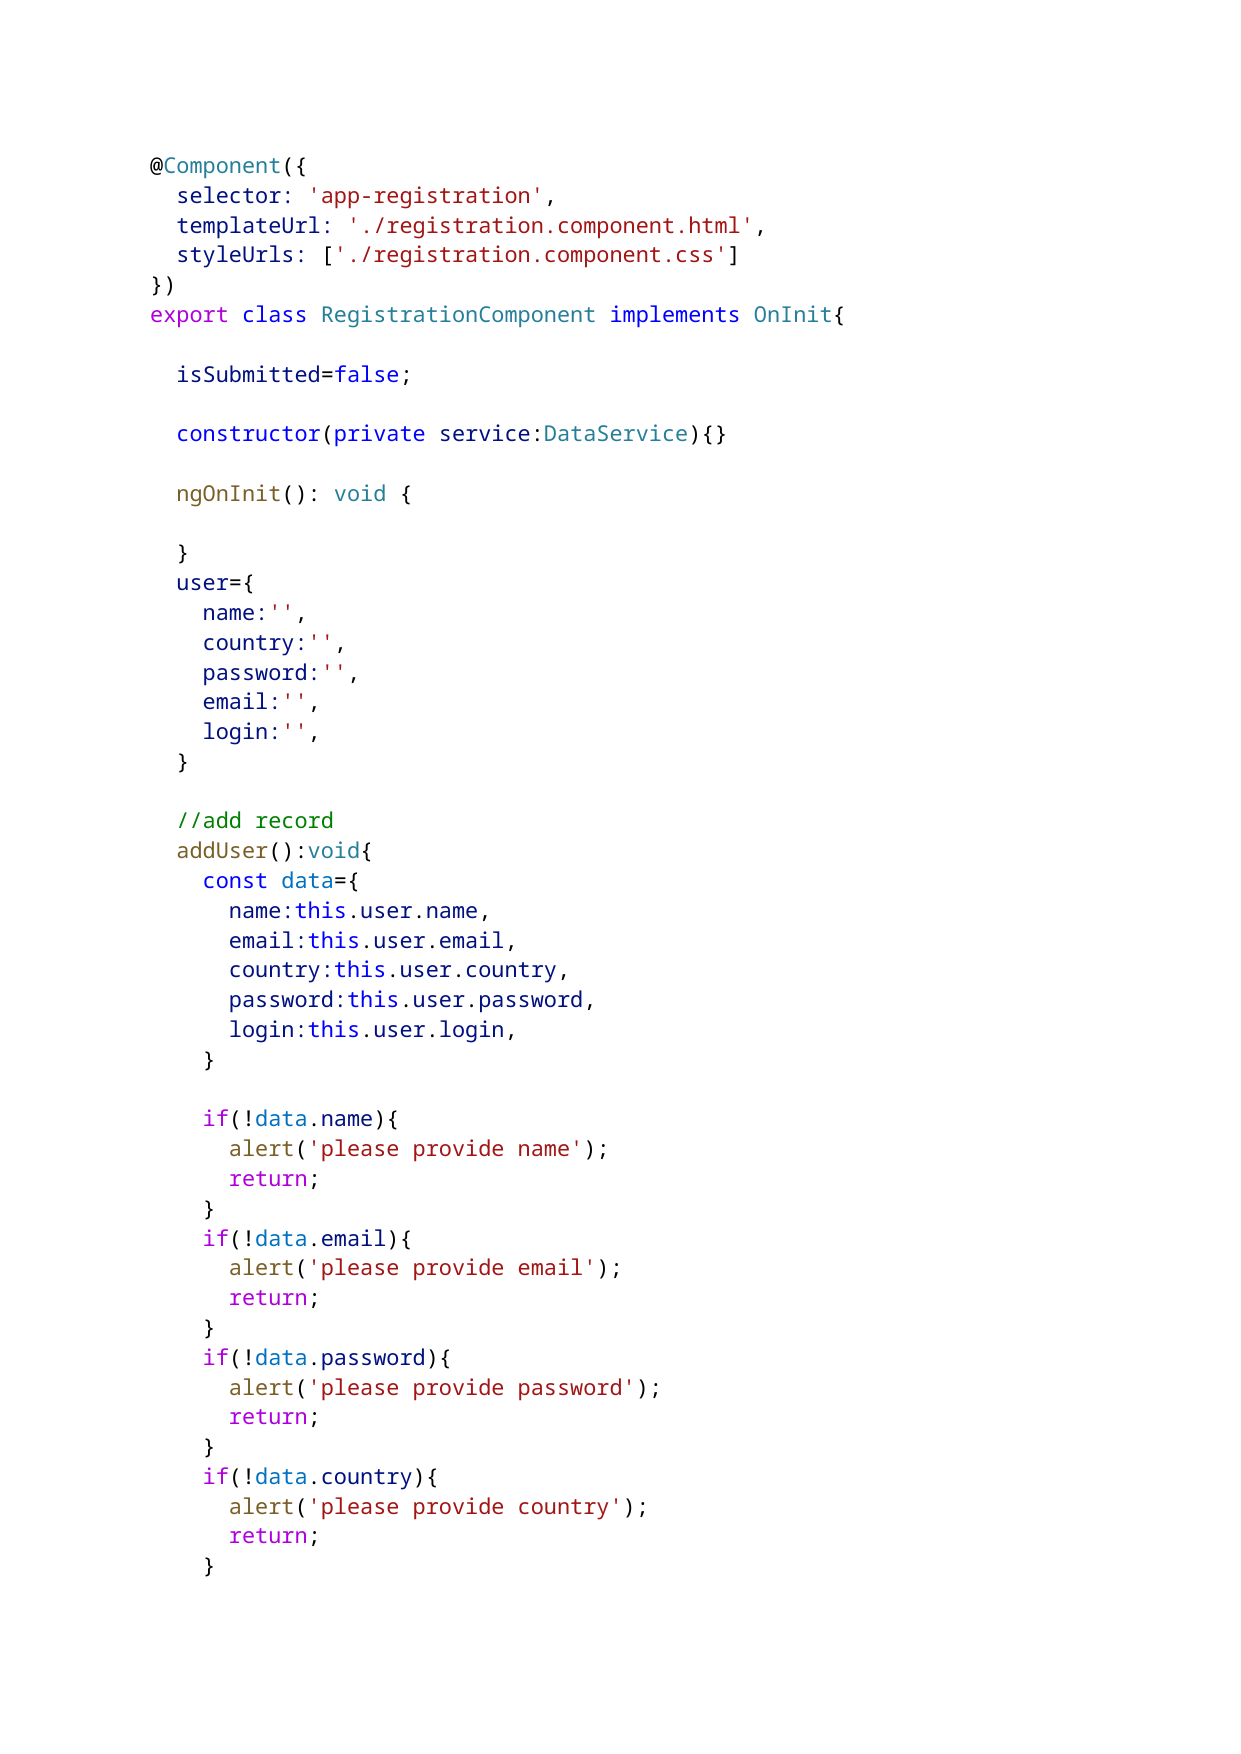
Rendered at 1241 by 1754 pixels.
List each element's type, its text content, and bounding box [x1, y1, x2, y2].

text password:this.user.password, [150, 984, 1090, 1014]
text email:this.user.email, [150, 924, 1090, 954]
text if(!data.name){ [150, 1103, 1090, 1133]
text if(!data.email){ [150, 1222, 1090, 1252]
text //add record [150, 805, 1090, 835]
text user={ [150, 567, 1090, 597]
text } [150, 1431, 1090, 1461]
text export class RegistrationComponent implements OnInit{ [150, 299, 1090, 329]
text } [150, 1193, 1090, 1222]
text } [150, 746, 1090, 776]
text } [150, 1044, 1090, 1073]
text email:'', [150, 686, 1090, 716]
text return; [150, 1520, 1090, 1550]
text } [150, 1550, 1090, 1580]
text } [150, 537, 1090, 567]
text selector: 'app-registration', [150, 180, 1090, 209]
text if(!data.country){ [150, 1461, 1090, 1491]
text country:this.user.country, [150, 954, 1090, 984]
text if(!data.password){ [150, 1342, 1090, 1371]
text const data={ [150, 865, 1090, 895]
text @Component({ [150, 150, 1090, 180]
text styleUrls: ['./registration.component.css'] [150, 239, 1090, 269]
text return; [150, 1163, 1090, 1193]
text addUser():void{ [150, 835, 1090, 865]
text login:'', [150, 716, 1090, 746]
text name:this.user.name, [150, 895, 1090, 924]
text password:'', [150, 656, 1090, 686]
text ngOnInit(): void { [150, 478, 1090, 507]
text } [150, 1312, 1090, 1342]
text templateUrl: './registration.component.html', [150, 209, 1090, 239]
text alert('please provide email'); [150, 1252, 1090, 1282]
text }) [150, 269, 1090, 299]
text constructor(private service:DataService){} [150, 418, 1090, 448]
text name:'', [150, 597, 1090, 627]
text country:'', [150, 627, 1090, 656]
text return; [150, 1401, 1090, 1431]
text alert('please provide name'); [150, 1133, 1090, 1163]
text login:this.user.login, [150, 1014, 1090, 1044]
text isSubmitted=false; [150, 358, 1090, 388]
text alert('please provide password'); [150, 1371, 1090, 1401]
text alert('please provide country'); [150, 1491, 1090, 1520]
text return; [150, 1282, 1090, 1312]
